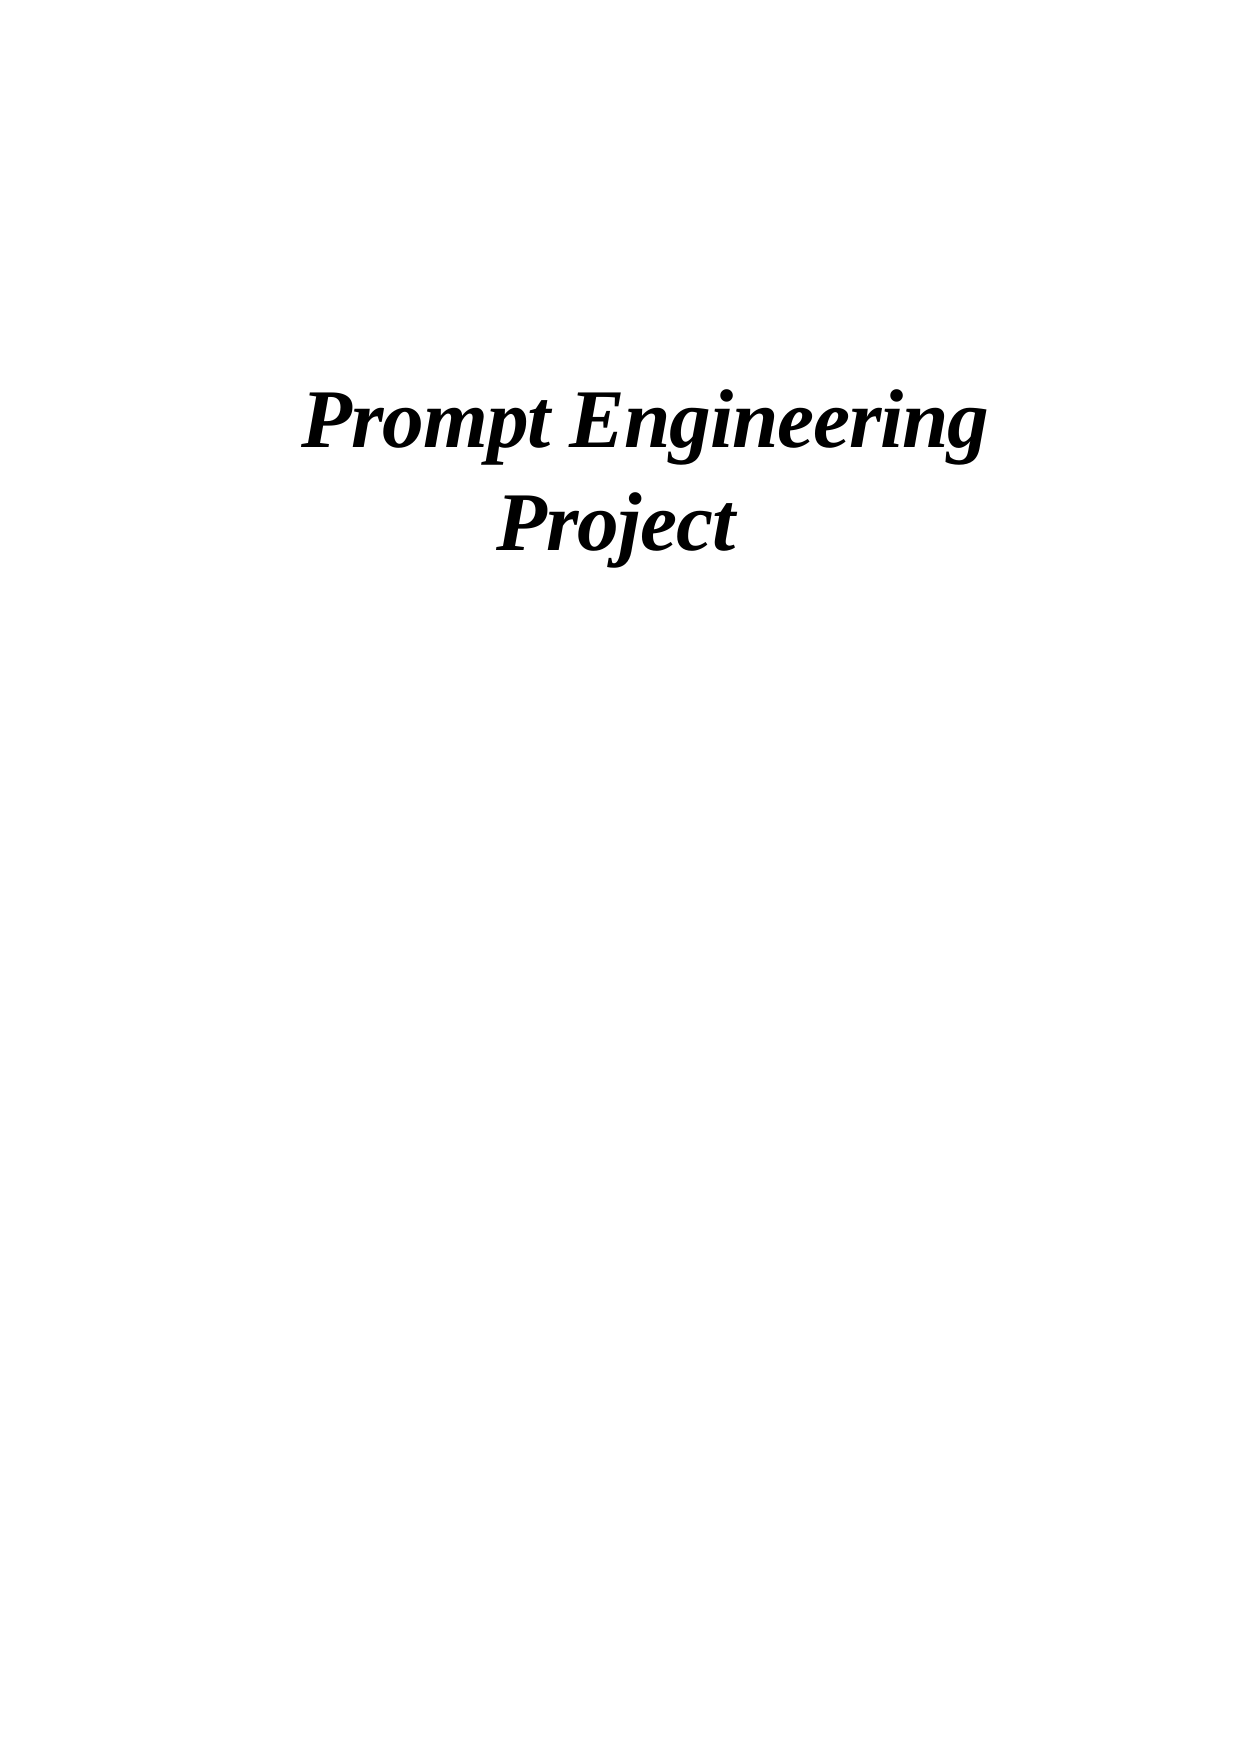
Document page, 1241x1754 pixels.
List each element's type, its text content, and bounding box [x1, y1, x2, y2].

text Prompt Engineering Project [150, 369, 1090, 569]
